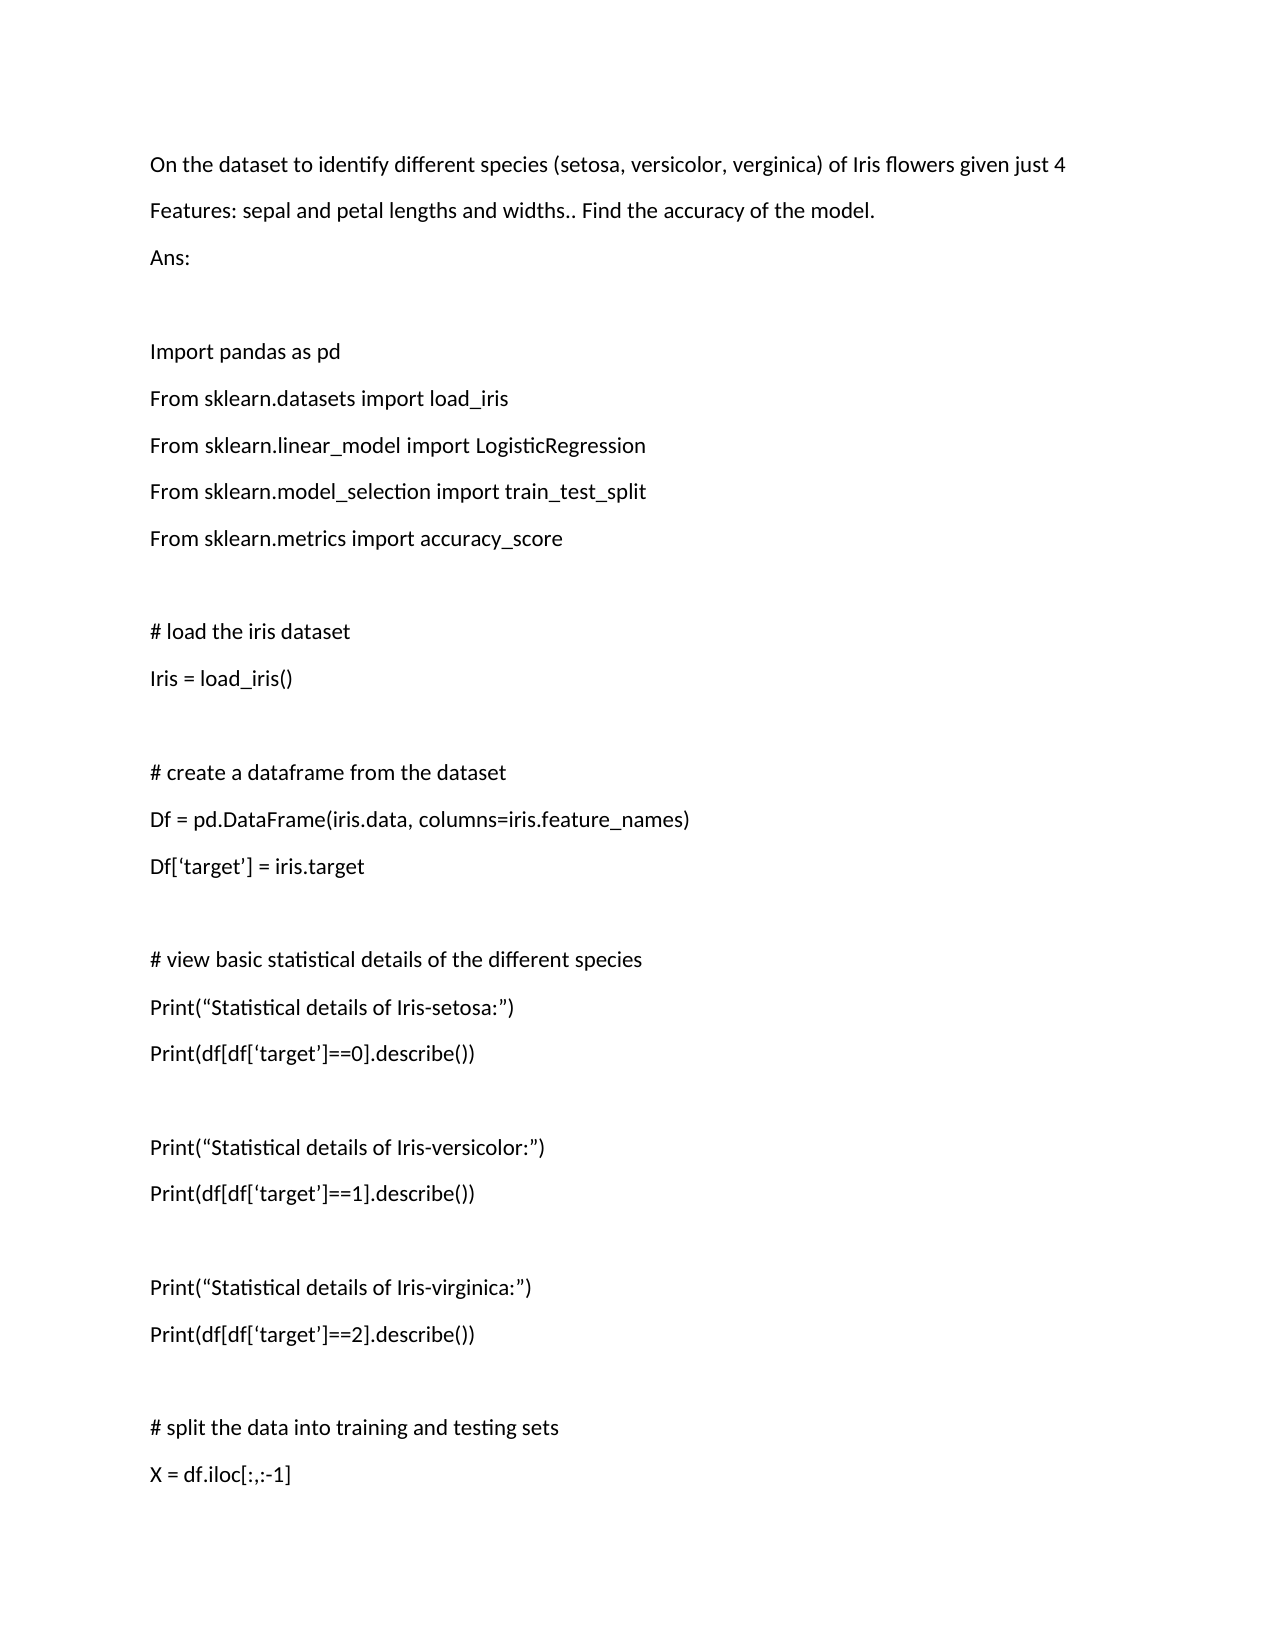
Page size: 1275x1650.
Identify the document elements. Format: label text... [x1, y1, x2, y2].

text Df = pd.DataFrame(iris.data, columns=iris.feature_names) [150, 805, 1137, 833]
text # view basic statistical details of the different species [150, 946, 1137, 974]
text Print(“Statistical details of Iris-versicolor:”) Print(df[df[‘target’]==1].describe()) [150, 1133, 548, 1207]
text On the dataset to identify different species (setosa, versicolor, verginica) of Iris flowers given just 4 Features: sepal and petal lengths and widths.. Find the accuracy of the model. [150, 150, 1070, 224]
text Df[‘target’] = iris.target [150, 852, 1137, 880]
text Import pandas as pd [150, 337, 1137, 365]
text Ans: [150, 243, 1137, 271]
text From sklearn.linear_model import LogisticRegression From sklearn.model_selection import train_test_split From sklearn.metrics import accuracy_score [150, 431, 647, 552]
text From sklearn.datasets import load_iris [150, 384, 1137, 412]
text # create a dataframe from the dataset [150, 758, 1137, 786]
text Print(“Statistical details of Iris-virginica:”) Print(df[df[‘target’]==2].describe()) [150, 1273, 535, 1348]
text # load the iris dataset Iris = load_iris() [150, 617, 353, 692]
text Print(“Statistical details of Iris-setosa:”) Print(df[df[‘target’]==0].describe()) [150, 993, 517, 1067]
text # split the data into training and testing sets X = df.iloc[:,:-1] [150, 1413, 562, 1488]
